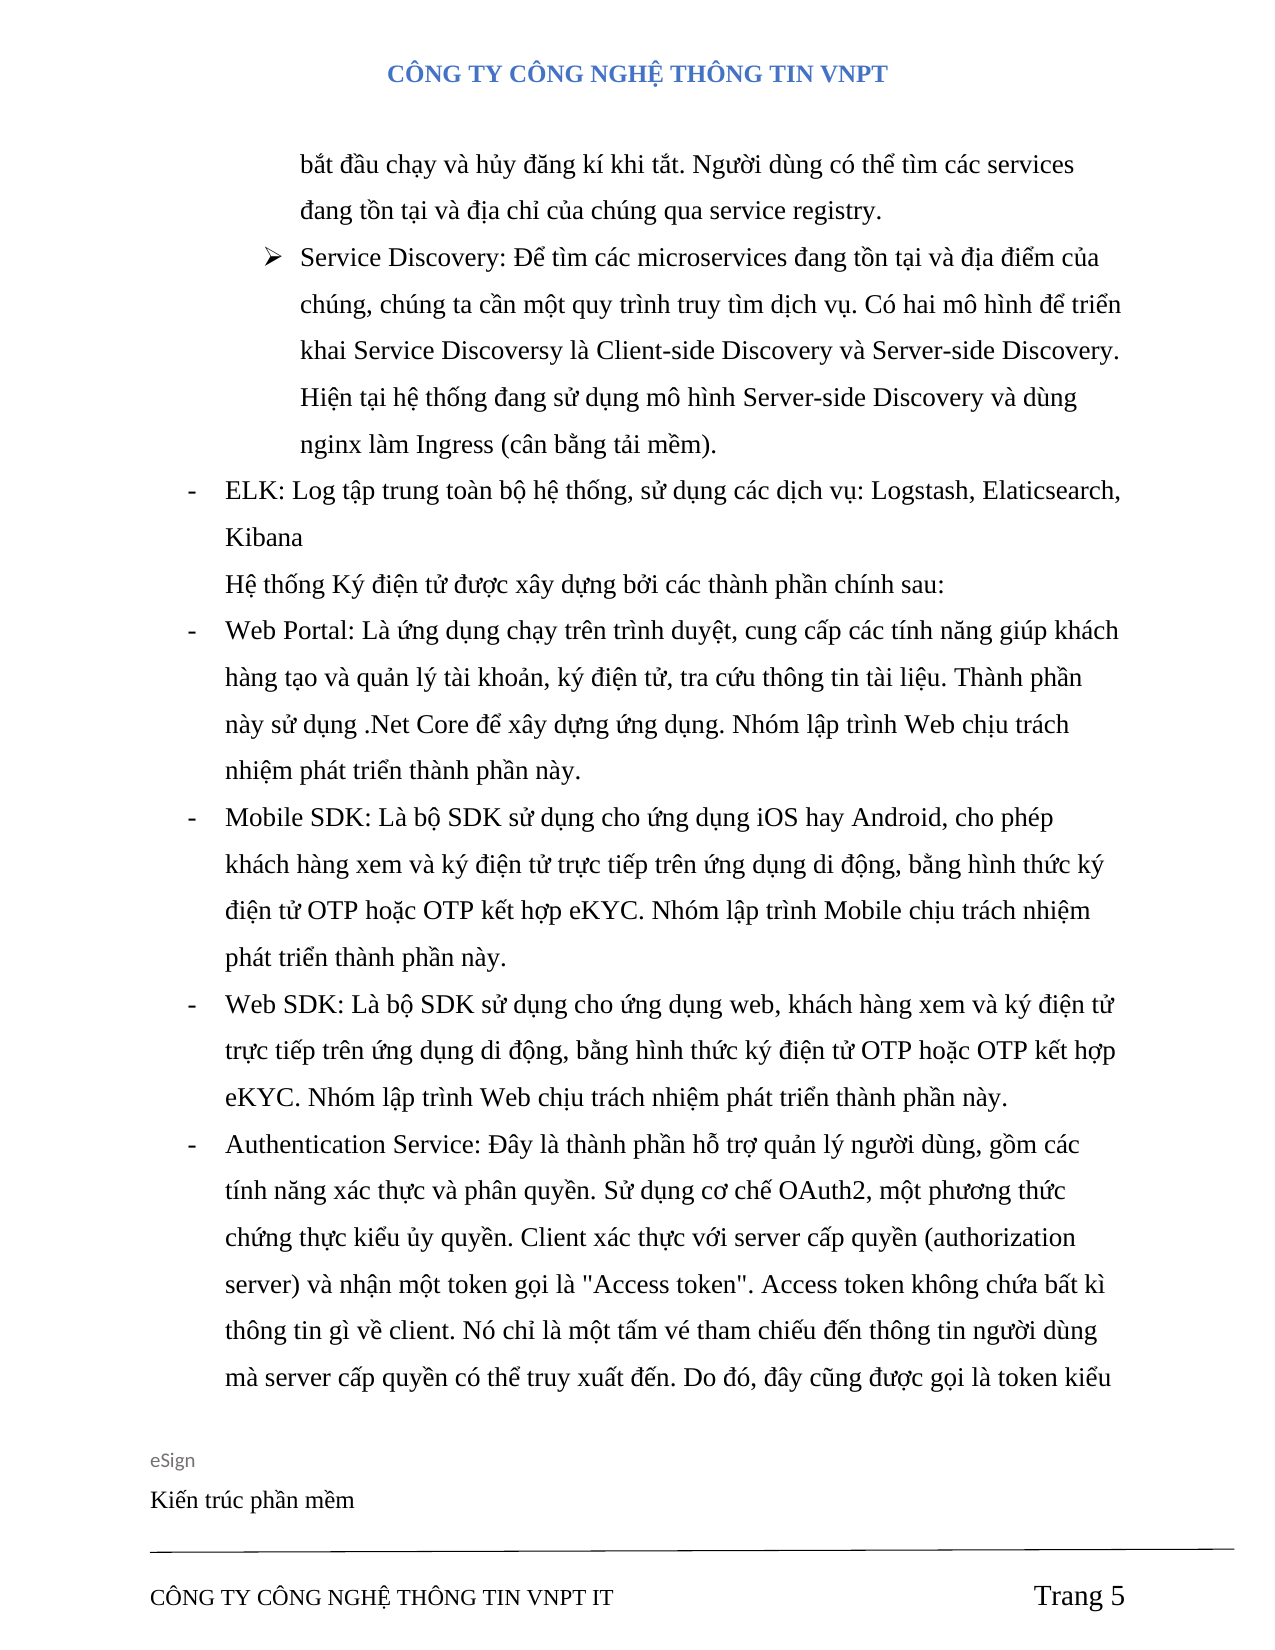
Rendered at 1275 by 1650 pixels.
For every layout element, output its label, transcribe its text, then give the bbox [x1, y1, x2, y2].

list ELK: Log tập trung toàn bộ hệ thống, sử dụng các dịch vụ: Logstash, Elaticsearch, Kibana Hệ thống Ký điện tử được xây dựng bởi các thành phần chính sau: [187, 474, 1125, 599]
list Web SDK: Là bộ SDK sử dụng cho ứng dụng web, khách hàng xem và ký điện tử trực tiếp trên ứng dụng di động, bằng hình thức ký điện tử OTP hoặc OTP kết hợp eKYC. Nhóm lập trình Web chịu trách nhiệm phát triển thành phần này. [187, 988, 1125, 1112]
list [187, 1128, 1125, 1392]
list Mobile SDK: Là bộ SDK sử dụng cho ứng dụng iOS hay Android, cho phép khách hàng xem và ký điện tử trực tiếp trên ứng dụng di động, bằng hình thức ký điện tử OTP hoặc OTP kết hợp eKYC. Nhóm lập trình Mobile chịu trách nhiệm phát triển thành phần này. [187, 801, 1125, 972]
list Web Portal: Là ứng dụng chạy trên trình duyệt, cung cấp các tính năng giúp khách hàng tạo và quản lý tài khoản, ký điện tử, tra cứu thông tin tài liệu. Thành phần này sử dụng .Net Core để xây dựng ứng dụng. Nhóm lập trình Web chịu trách nhiệm phát triển thành phần này. [187, 614, 1125, 786]
list Service Discovery: Để tìm các microservices đang tồn tại và địa điểm của chúng, chúng ta cần một quy trình truy tìm dịch vụ. Có hai mô hình để triển khai Service Discoversy là Client-side Discovery và Server-side Discovery. Hiện tại hệ thống đang sử dụng mô hình Server-side Discovery và dùng nginx làm Ingress (cân bằng tải mềm). [262, 241, 1125, 459]
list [262, 148, 1125, 226]
